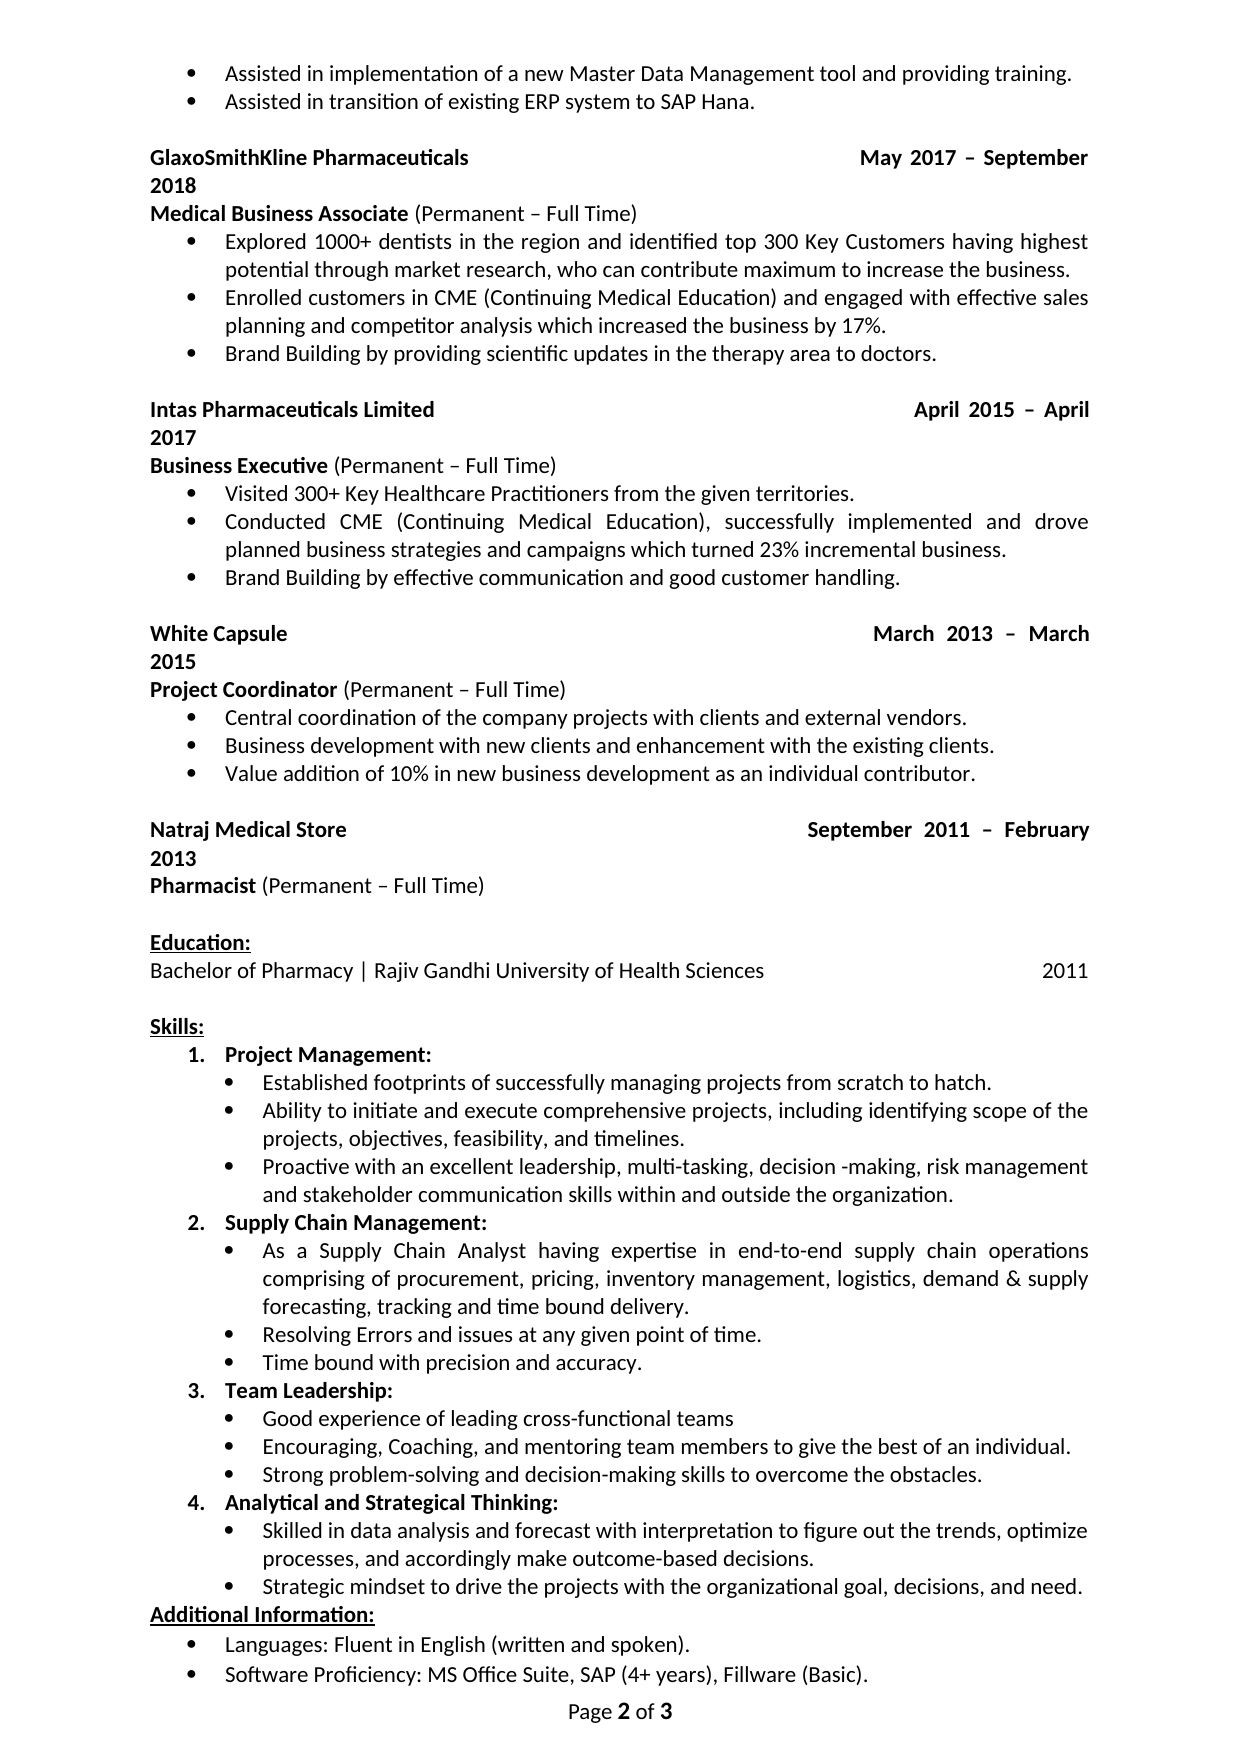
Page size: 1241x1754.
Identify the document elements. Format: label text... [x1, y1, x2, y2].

list Time bound with precision and accuracy. [225, 1348, 1090, 1376]
text Additional Information: [150, 1600, 1090, 1628]
list Good experience of leading cross-functional teams [225, 1404, 1090, 1432]
text Skills: [150, 1012, 1090, 1040]
list Value addition of 10% in new business development as an individual contributor. [187, 759, 1090, 788]
list Business development with new clients and enhancement with the existing clients. [187, 732, 1090, 759]
list Brand Building by effective communication and good customer handling. [187, 563, 1090, 591]
list Central coordination of the company projects with clients and external vendors. [187, 703, 1090, 732]
list Strategic mindset to drive the projects with the organizational goal, decisions, and need. [225, 1572, 1090, 1600]
list As a Supply Chain Analyst having expertise in end-to-end supply chain operations comprising of procurement, pricing, inventory management, logistics, demand & supply forecasting, tracking and time bound delivery. [225, 1236, 1090, 1320]
list Software Proficiency: MS Office Suite, SAP (4+ years), Fillware (Basic). [187, 1660, 1090, 1688]
text Medical Business Associate (Permanent – Full Time) [150, 199, 1090, 227]
text Natraj Medical Store September 2011 – February 2013 [150, 816, 1090, 872]
text White Capsule March 2013 – March 2015 [150, 619, 1090, 676]
list Analytical and Strategical Thinking: [187, 1488, 1090, 1516]
list Encouraging, Coaching, and mentoring team members to give the best of an individual. [225, 1432, 1090, 1460]
text Bachelor of Pharmacy | Rajiv Gandhi University of Health Sciences 2011 [150, 956, 1090, 984]
list Languages: Fluent in English (written and spoken). [187, 1630, 1090, 1658]
list Ability to initiate and execute comprehensive projects, including identifying scope of the projects, objectives, feasibility, and timelines. [225, 1096, 1090, 1152]
list Explored 1000+ dentists in the region and identified top 300 Key Customers having highest potential through market research, who can contribute maximum to increase the business. [187, 227, 1090, 283]
list Enrolled customers in CME (Continuing Medical Education) and engaged with effective sales planning and competitor analysis which increased the business by 17%. [187, 283, 1090, 339]
list Brand Building by providing scientific updates in the therapy area to doctors. [187, 339, 1090, 367]
list Project Management: [187, 1040, 1090, 1068]
list Assisted in transition of existing ERP system to SAP Hana. [187, 87, 1090, 115]
list Skilled in data analysis and forecast with interpretation to figure out the trends, optimize processes, and accordingly make outcome-based decisions. [225, 1516, 1090, 1572]
text Project Coordinator (Permanent – Full Time) [150, 676, 1090, 703]
text Pharmacist (Permanent – Full Time) [150, 872, 1090, 900]
list Established footprints of successfully managing projects from scratch to hatch. [225, 1068, 1090, 1096]
list Visited 300+ Key Healthcare Practitioners from the given territories. [187, 479, 1090, 507]
text Business Executive (Permanent – Full Time) [150, 451, 1090, 479]
text Intas Pharmaceuticals Limited April 2015 – April 2017 [150, 395, 1090, 451]
list Conducted CME (Continuing Medical Education), successfully implemented and drove planned business strategies and campaigns which turned 23% incremental business. [187, 507, 1090, 563]
text Education: [150, 928, 1090, 956]
list Supply Chain Management: [187, 1208, 1090, 1236]
list Proactive with an excellent leadership, multi-tasking, decision -making, risk management and stakeholder communication skills within and outside the organization. [225, 1152, 1090, 1208]
list Resolving Errors and issues at any given point of time. [225, 1320, 1090, 1348]
text GlaxoSmithKline Pharmaceuticals May 2017 – September 2018 [150, 143, 1090, 199]
list Team Leadership: [187, 1376, 1090, 1404]
list Strong problem-solving and decision-making skills to overcome the obstacles. [225, 1460, 1090, 1488]
list Assisted in implementation of a new Master Data Management tool and providing training. [187, 59, 1090, 87]
